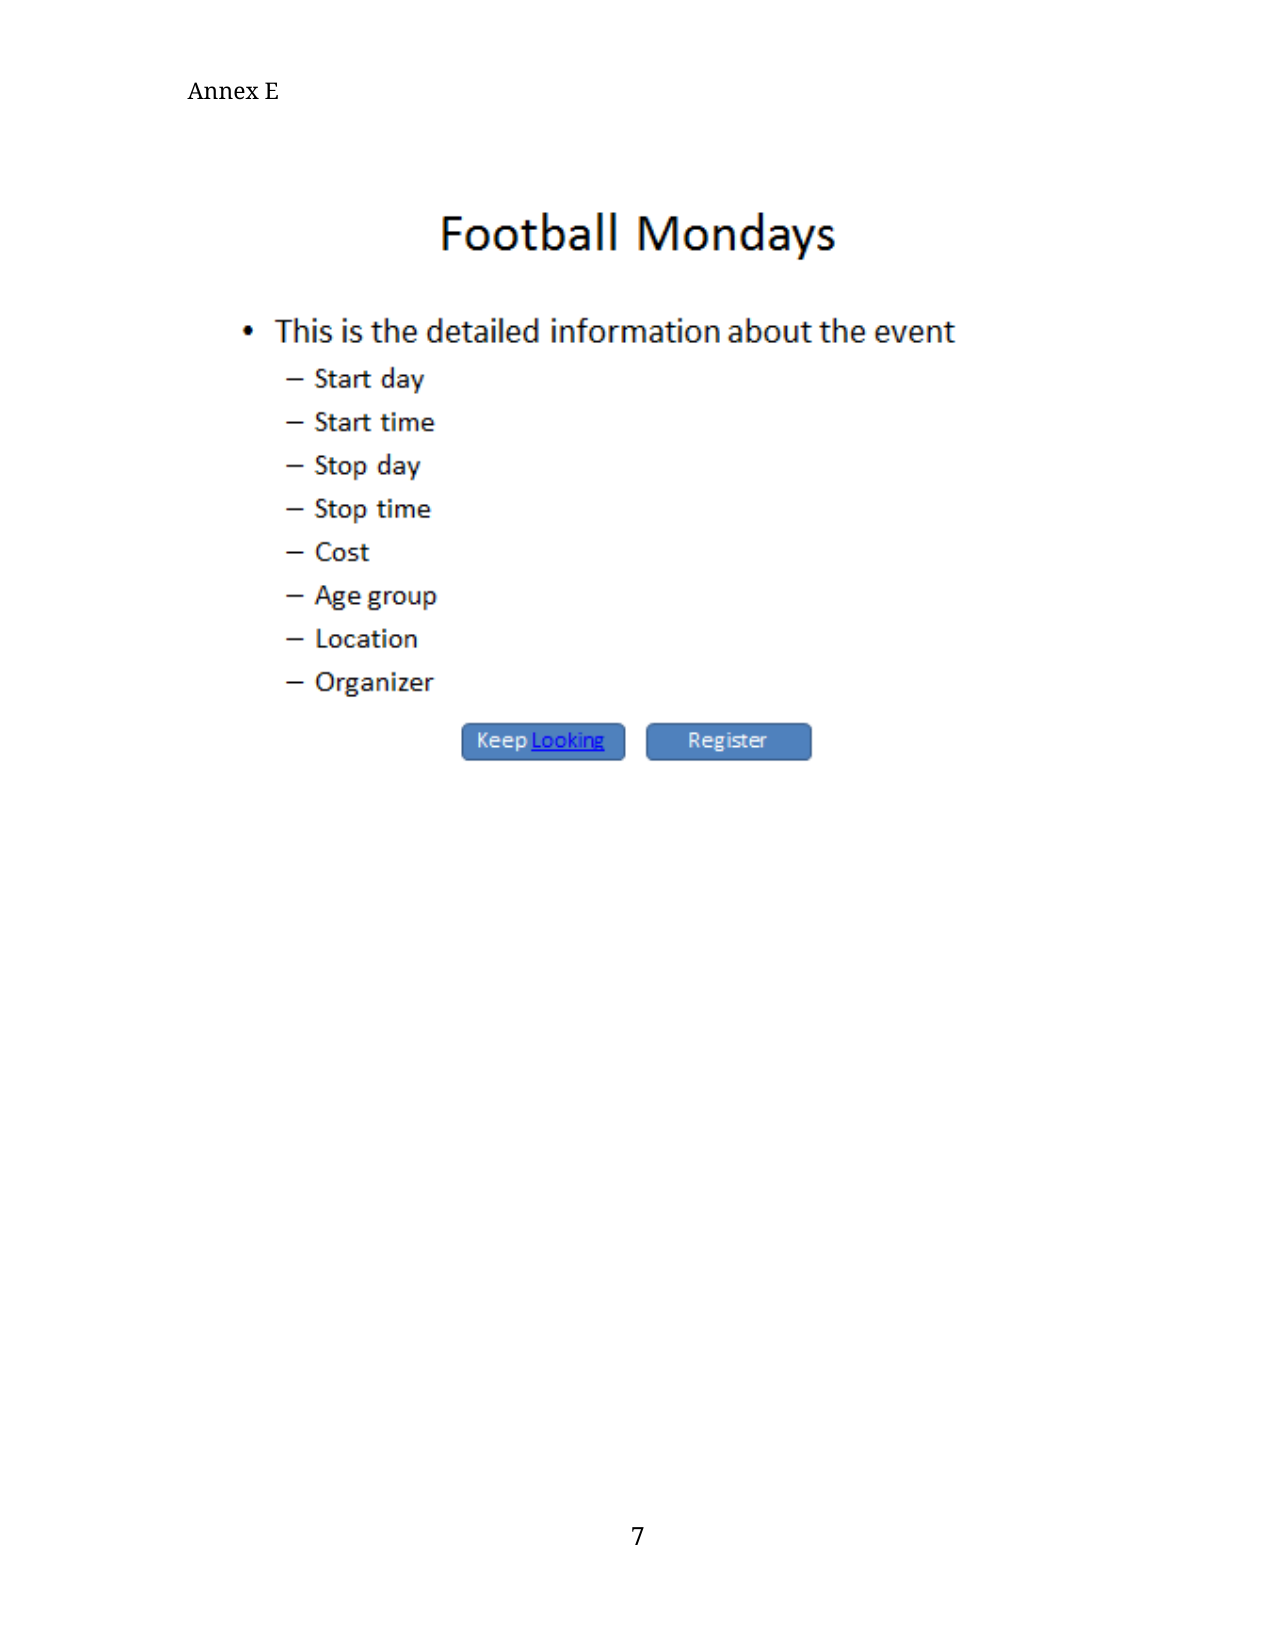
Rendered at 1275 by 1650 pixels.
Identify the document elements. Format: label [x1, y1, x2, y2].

picture [187, 150, 1090, 827]
